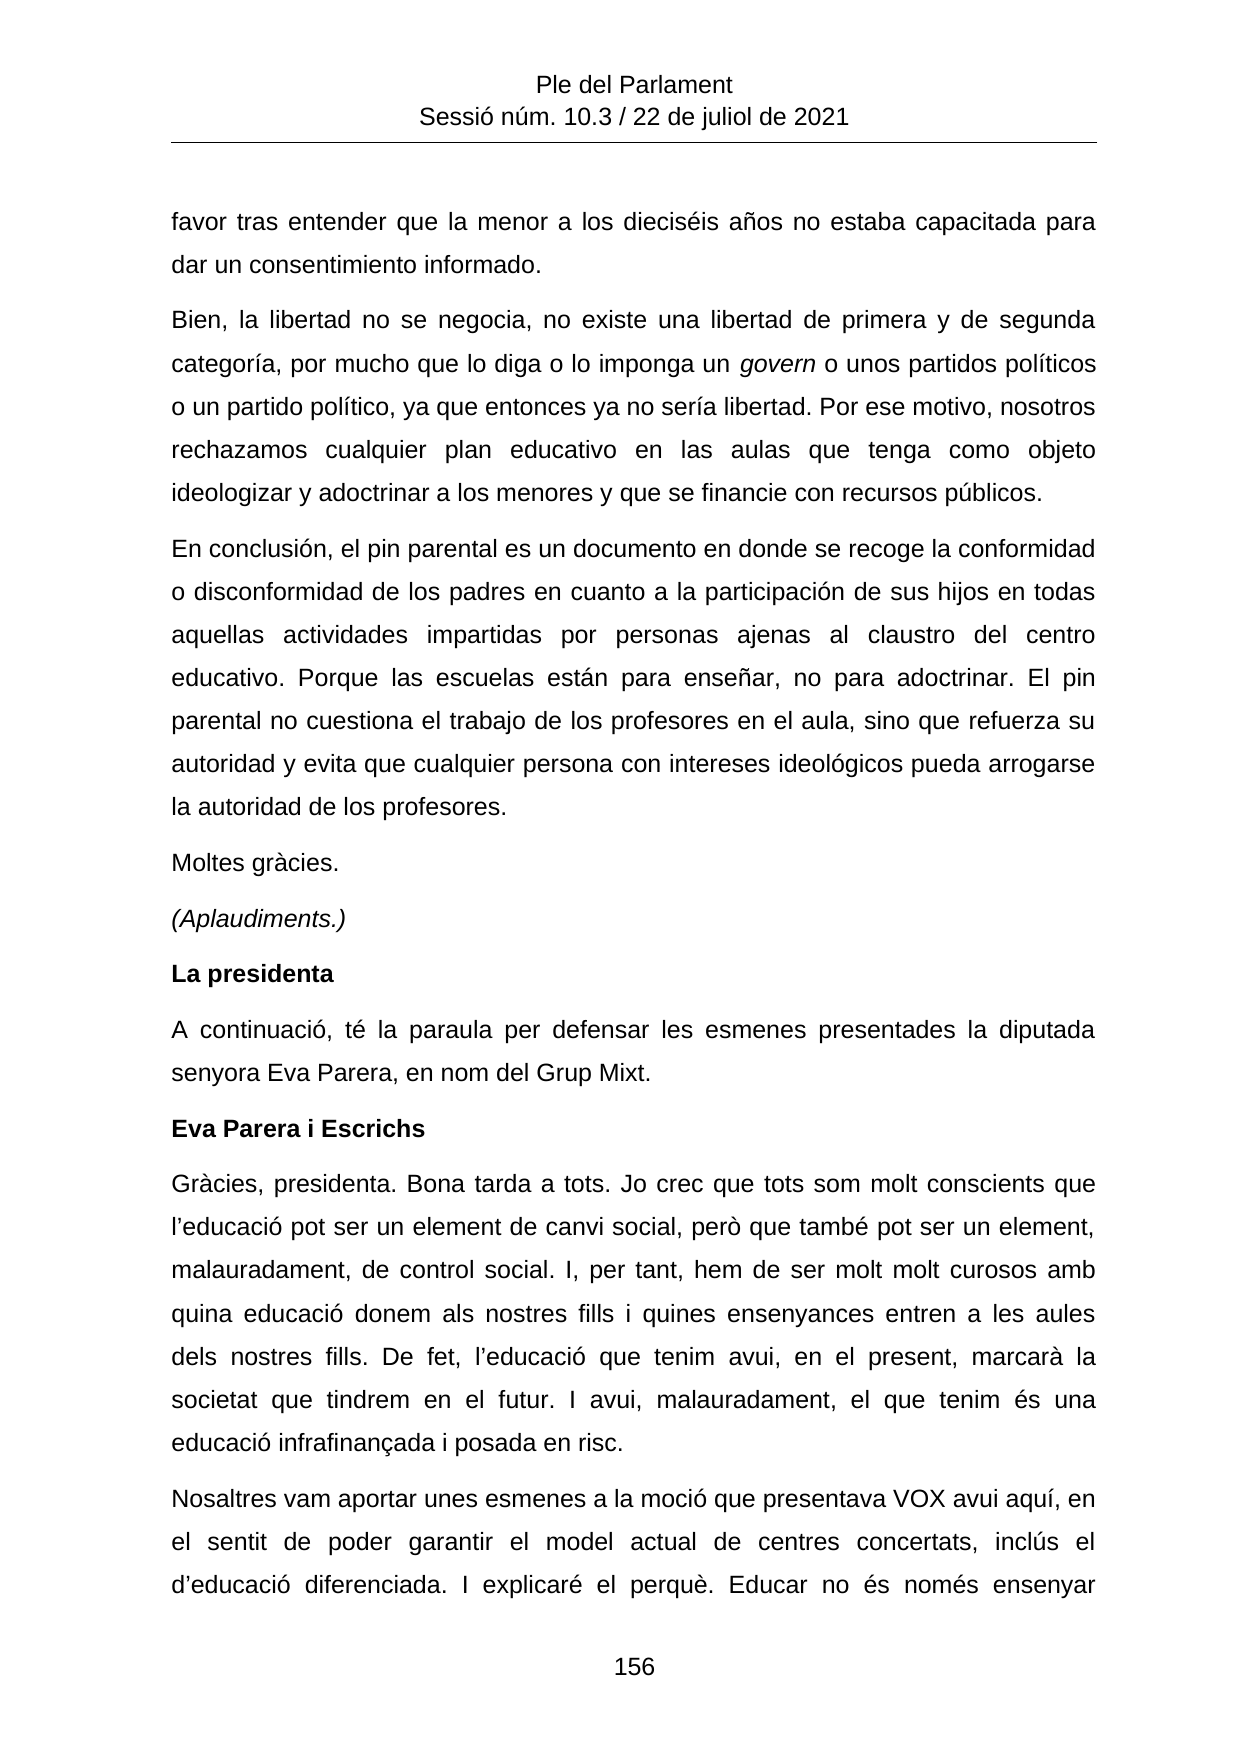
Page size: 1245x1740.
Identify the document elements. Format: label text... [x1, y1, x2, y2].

text Eva Parera i Escrichs [171, 1114, 1097, 1142]
text La presidenta [171, 959, 1097, 988]
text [171, 207, 1097, 279]
text (Aplaudiments.) [171, 904, 1097, 932]
text Bien, la libertad no se negocia, no existe una libertad de primera y de segunda categoría, por mucho que lo diga o lo imponga un govern o unos partidos políticos o un partido político, ya que entonces ya no sería libertad. Por ese motivo, nosotros rechazamos cualquier plan educativo en las aulas que tenga como objeto ideologizar y adoctrinar a los menores y que se financie con recursos públicos. [171, 306, 1097, 507]
text En conclusión, el pin parental es un documento en donde se recoge la conformidad o disconformidad de los padres en cuanto a la participación de sus hijos en todas aquellas actividades impartidas por personas ajenas al claustro del centro educativo. Porque las escuelas están para enseñar, no para adoctrinar. El pin parental no cuestiona el trabajo de los profesores en el aula, sino que refuerza su autoridad y evita que cualquier persona con intereses ideológicos pueda arrogarse la autoridad de los profesores. [171, 534, 1097, 821]
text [171, 1484, 1097, 1599]
text Moltes gràcies. [171, 848, 1097, 877]
text A continuació, té la paraula per defensar les esmenes presentades la diputada senyora Eva Parera, en nom del Grup Mixt. [171, 1015, 1097, 1087]
text Gràcies, presidenta. Bona tarda a tots. Jo crec que tots som molt conscients que l’educació pot ser un element de canvi social, però que també pot ser un element, malauradament, de control social. I, per tant, hem de ser molt molt curosos amb quina educació donem als nostres fills i quines ensenyances entren a les aules dels nostres fills. De fet, l’educació que tenim avui, en el present, marcarà la societat que tindrem en el futur. I avui, malauradament, el que tenim és una educació infrafinançada i posada en risc. [171, 1169, 1097, 1457]
